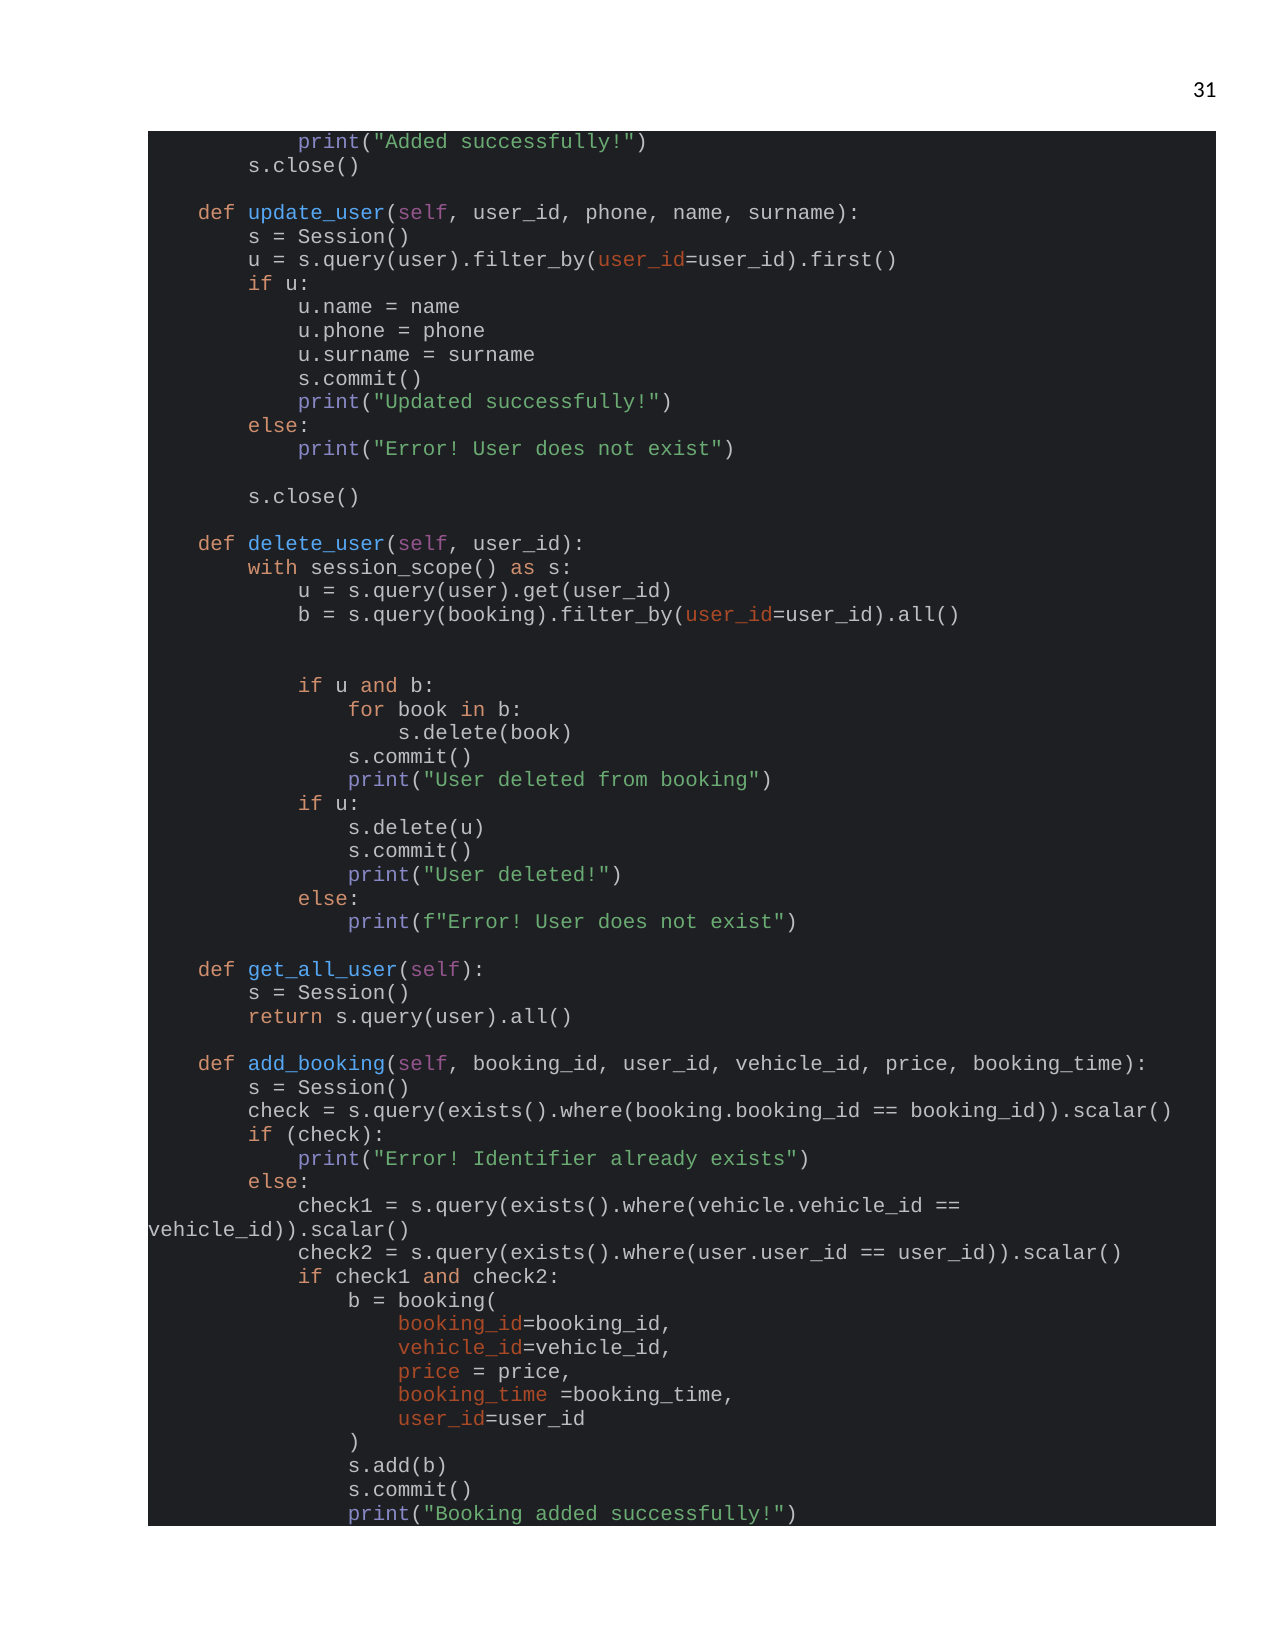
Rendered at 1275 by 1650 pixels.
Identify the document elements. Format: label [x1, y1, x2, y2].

text [148, 131, 1216, 1526]
